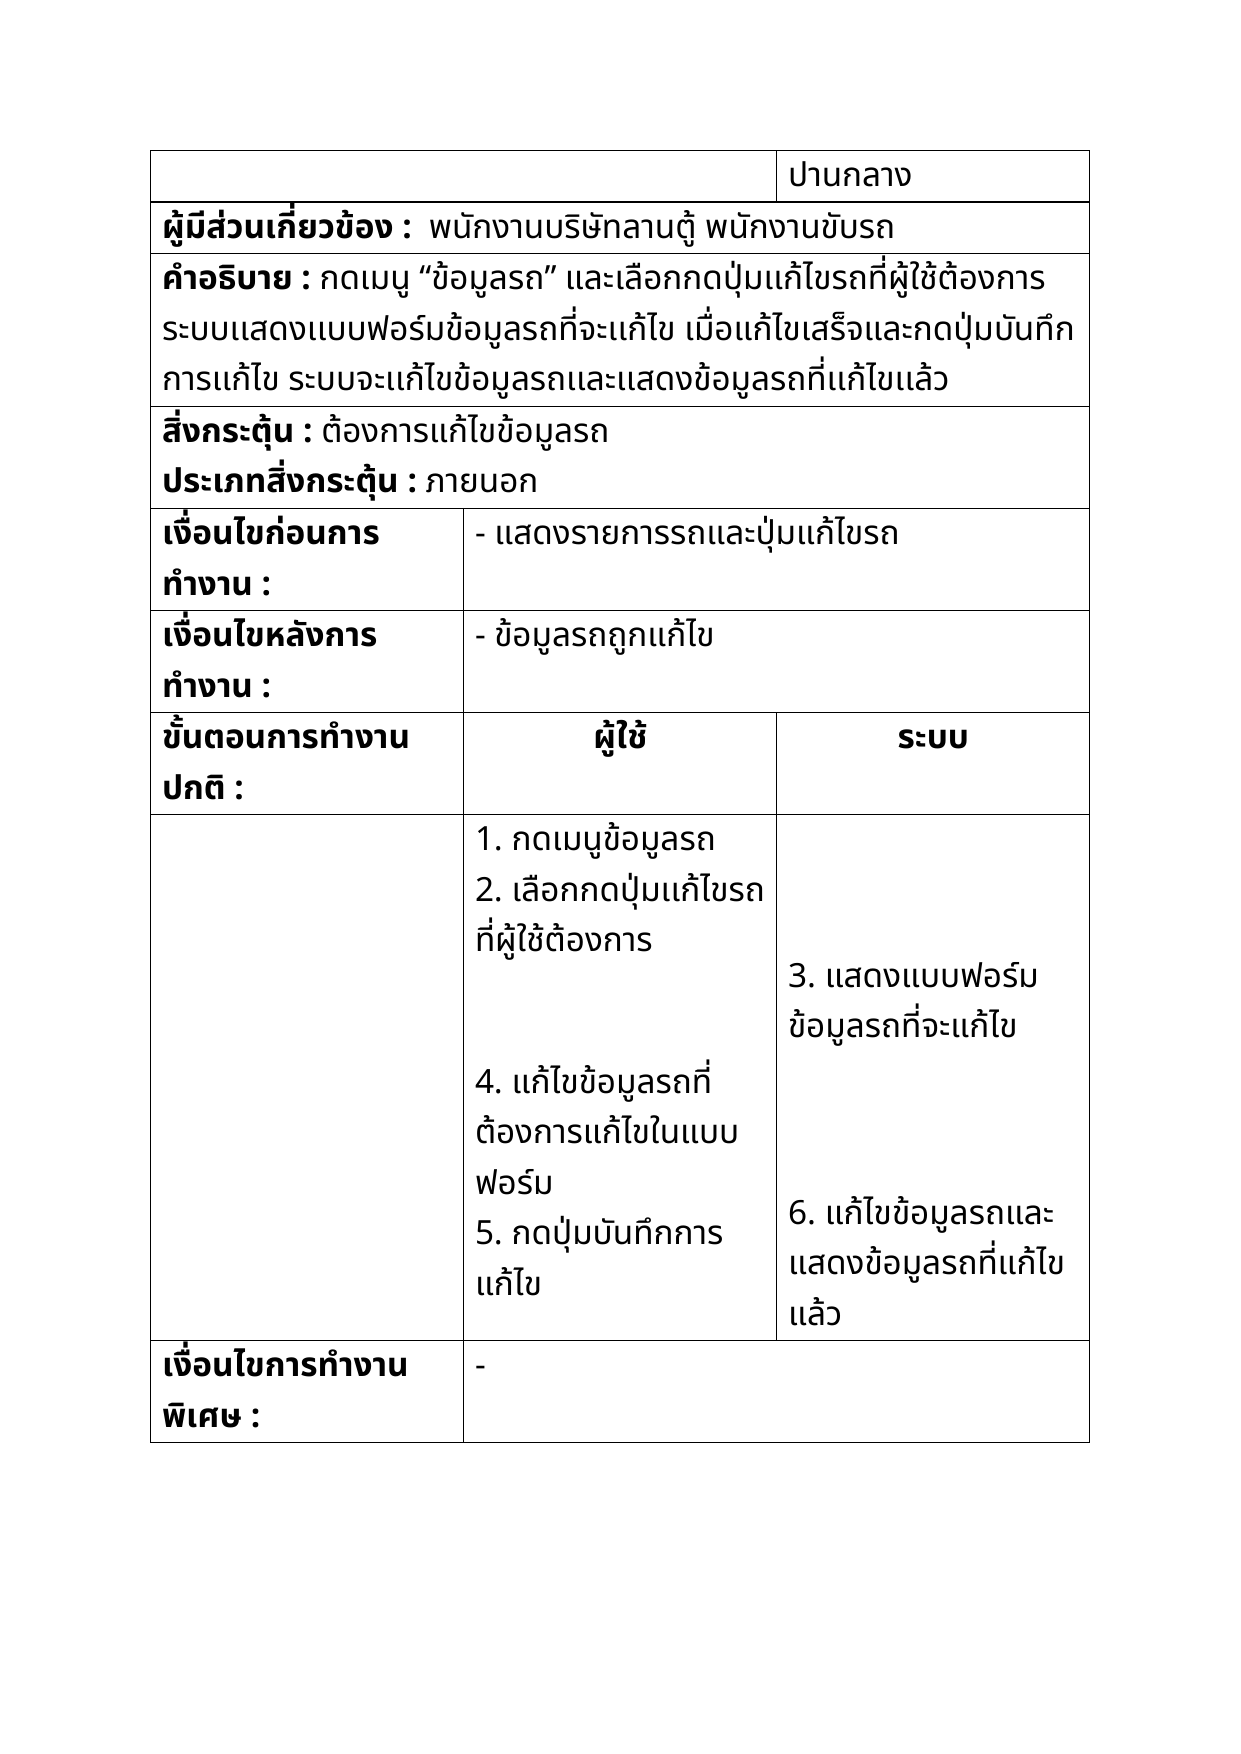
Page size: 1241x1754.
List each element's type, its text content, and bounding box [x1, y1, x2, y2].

table_cell คำอธิบาย : กดเมนู “ข้อมูลรถ” และเลือกกดปุ่มเเก้ไขรถที่ผู้ใช้ต้องการ ระบบเเสดงเเบบฟอร์มข้อมูลรถที่จะเเก้ไข เมื่อแก้ไขเสร็จและกดปุ่มบันทึกการเเก้ไข ระบบจะเเก้ไขข้อมูลรถเเละเเสดงข้อมูลรถที่เเก้ไขเเล้ว [151, 254, 614, 406]
table_cell 3. แสดงแบบฟอร์มข้อมูลรถที่จะแก้ไข 6. แก้ไขข้อมูลรถและแสดงข้อมูลรถที่แก้ไขแล้ว [777, 815, 1089, 1340]
table_cell เงื่อนไขการทำงานพิเศษ : [151, 1341, 463, 1442]
table_cell ขั้นตอนการทำงานปกติ : [151, 713, 463, 814]
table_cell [151, 151, 776, 201]
table_cell เงื่อนไขก่อนการทำงาน : [151, 509, 463, 610]
table_cell - ข้อมูลรถถูกแก้ไข [464, 611, 1089, 712]
table_cell [151, 815, 463, 1340]
table_cell - แสดงรายการรถและปุ่มแก้ไขรถ [464, 509, 1089, 610]
table_cell 1. กดเมนูข้อมูลรถ 2. เลือกกดปุ่มเเก้ไขรถที่ผู้ใช้ต้องการ 4. แก้ไขข้อมูลรถที่ต้องการแก้ไขในแบบฟอร์ม 5. กดปุ่มบันทึกการแก้ไข [464, 815, 776, 1340]
table_cell ระบบ [777, 713, 1089, 814]
table_cell ผู้มีส่วนเกี่ยวข้อง : พนักงานบริษัทลานตู้ พนักงานขับรถ [151, 203, 1089, 253]
table_cell สิ่งกระตุ้น : ต้องการแก้ไขข้อมูลรถ ประเภทสิ่งกระตุ้น : ภายนอก [151, 407, 1089, 508]
table_cell เงื่อนไขหลังการทำงาน : [151, 611, 463, 712]
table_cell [777, 151, 1089, 201]
table_cell ผู้ใช้ [464, 713, 776, 814]
table_cell - [464, 1341, 1089, 1442]
table_cell คำอธิบาย : กดเมนู “ข้อมูลรถ” และเลือกกดปุ่มเเก้ไขรถที่ผู้ใช้ต้องการ ระบบเเสดงเเบบฟอร์มข้อมูลรถที่จะเเก้ไข เมื่อแก้ไขเสร็จและกดปุ่มบันทึกการเเก้ไข ระบบจะเเก้ไขข้อมูลรถเเละเเสดงข้อมูลรถที่เเก้ไขเเล้ว [950, 254, 1089, 406]
